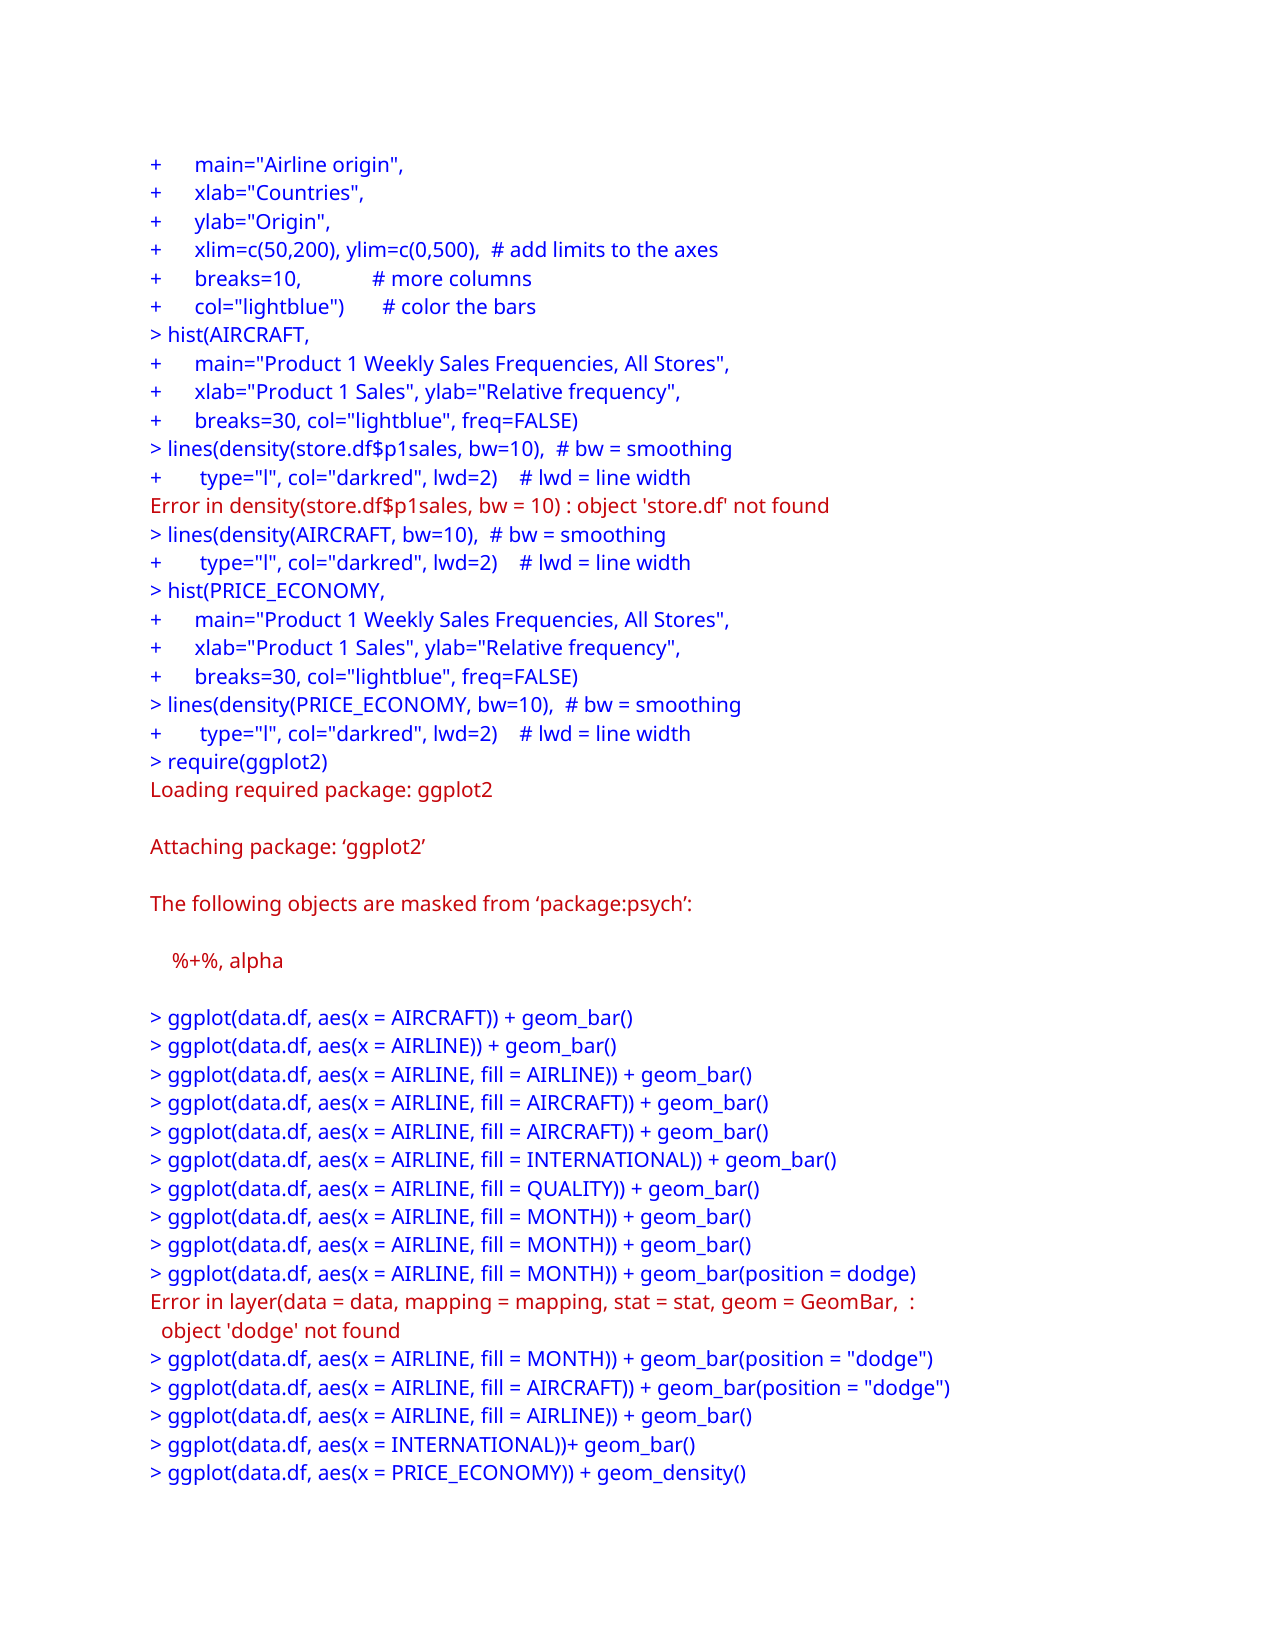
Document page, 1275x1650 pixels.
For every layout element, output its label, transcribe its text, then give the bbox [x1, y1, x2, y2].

text + xlim=c(50,200), ylim=c(0,500), # add limits to the axes [150, 235, 1125, 264]
text Loading required package: ggplot2 [150, 776, 1125, 804]
text > ggplot(data.df, aes(x = AIRLINE, fill = AIRCRAFT)) + geom_bar() [150, 1117, 1125, 1145]
text > ggplot(data.df, aes(x = AIRLINE, fill = QUALITY)) + geom_bar() [150, 1174, 1125, 1202]
text + breaks=30, col="lightblue", freq=FALSE) [150, 406, 1125, 434]
text > ggplot(data.df, aes(x = AIRLINE, fill = MONTH)) + geom_bar(position = "dodge") [150, 1344, 1125, 1373]
text object 'dodge' not found [150, 1316, 1125, 1344]
text > lines(density(store.df$p1sales, bw=10), # bw = smoothing [150, 434, 1125, 463]
text > ggplot(data.df, aes(x = AIRLINE, fill = MONTH)) + geom_bar() [150, 1202, 1125, 1231]
text + xlab="Product 1 Sales", ylab="Relative frequency", [150, 377, 1125, 406]
text + xlab="Countries", [150, 178, 1125, 207]
text > ggplot(data.df, aes(x = PRICE_ECONOMY)) + geom_density() [150, 1458, 1125, 1487]
text + main="Product 1 Weekly Sales Frequencies, All Stores", [150, 349, 1125, 377]
text > lines(density(PRICE_ECONOMY, bw=10), # bw = smoothing [150, 690, 1125, 719]
text + type="l", col="darkred", lwd=2) # lwd = line width [150, 548, 1125, 577]
text > lines(density(AIRCRAFT, bw=10), # bw = smoothing [150, 520, 1125, 548]
text > ggplot(data.df, aes(x = INTERNATIONAL))+ geom_bar() [150, 1430, 1125, 1458]
text > ggplot(data.df, aes(x = AIRLINE, fill = AIRCRAFT)) + geom_bar(position = "dodge") [150, 1373, 1125, 1401]
text > require(ggplot2) [150, 747, 1125, 776]
text + main="Product 1 Weekly Sales Frequencies, All Stores", [150, 605, 1125, 633]
text + type="l", col="darkred", lwd=2) # lwd = line width [150, 463, 1125, 491]
text > ggplot(data.df, aes(x = AIRLINE, fill = INTERNATIONAL)) + geom_bar() [150, 1145, 1125, 1174]
text + breaks=10, # more columns [150, 264, 1125, 292]
text > ggplot(data.df, aes(x = AIRLINE, fill = MONTH)) + geom_bar() [150, 1231, 1125, 1259]
text > ggplot(data.df, aes(x = AIRLINE)) + geom_bar() [150, 1032, 1125, 1060]
text > ggplot(data.df, aes(x = AIRLINE, fill = AIRCRAFT)) + geom_bar() [150, 1088, 1125, 1117]
text > hist(AIRCRAFT, [150, 321, 1125, 349]
text > hist(PRICE_ECONOMY, [150, 577, 1125, 605]
text > ggplot(data.df, aes(x = AIRLINE, fill = AIRLINE)) + geom_bar() [150, 1401, 1125, 1430]
text > ggplot(data.df, aes(x = AIRCRAFT)) + geom_bar() [150, 1003, 1125, 1032]
text + col="lightblue") # color the bars [150, 292, 1125, 321]
text + breaks=30, col="lightblue", freq=FALSE) [150, 662, 1125, 690]
text > ggplot(data.df, aes(x = AIRLINE, fill = AIRLINE)) + geom_bar() [150, 1060, 1125, 1088]
text Attaching package: ‘ggplot2’ [150, 832, 1125, 861]
text Error in density(store.df$p1sales, bw = 10) : object 'store.df' not found [150, 491, 1125, 520]
text + ylab="Origin", [150, 207, 1125, 235]
text + main="Airline origin", [150, 150, 1125, 178]
text The following objects are masked from ‘package:psych’: [150, 889, 1125, 918]
text %+%, alpha [150, 946, 1125, 975]
text > ggplot(data.df, aes(x = AIRLINE, fill = MONTH)) + geom_bar(position = dodge) [150, 1259, 1125, 1287]
text + xlab="Product 1 Sales", ylab="Relative frequency", [150, 633, 1125, 662]
text + type="l", col="darkred", lwd=2) # lwd = line width [150, 719, 1125, 747]
text Error in layer(data = data, mapping = mapping, stat = stat, geom = GeomBar, : [150, 1287, 1125, 1316]
